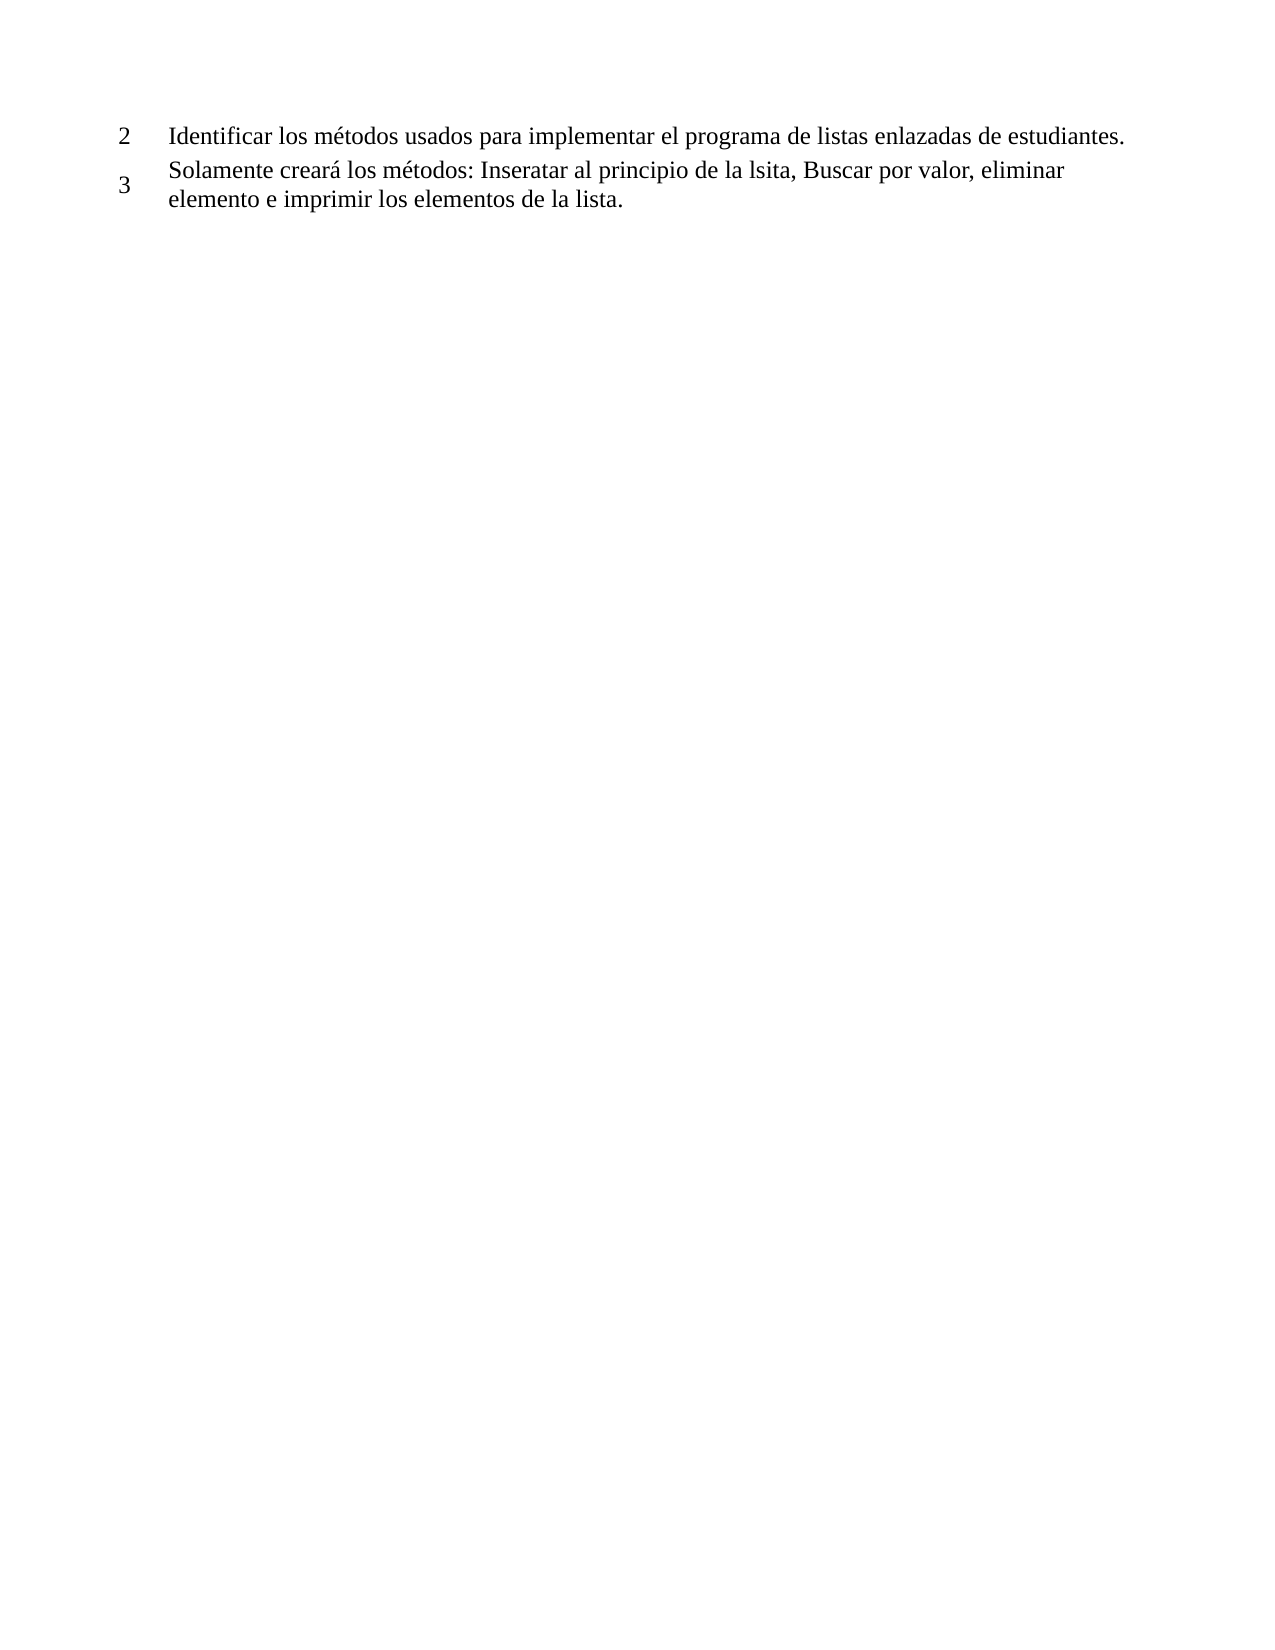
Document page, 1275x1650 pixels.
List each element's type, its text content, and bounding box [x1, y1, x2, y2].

table_cell Identificar los métodos usados para implementar el programa de listas enlazadas de estudiantes. [165, 118, 1154, 153]
table_cell Solamente creará los métodos: Inseratar al principio de la lsita, Buscar por valor, eliminar elemento e imprimir los elementos de la lista. [165, 153, 1154, 216]
table_cell 3 [115, 153, 165, 216]
table_cell 2 [115, 118, 165, 153]
